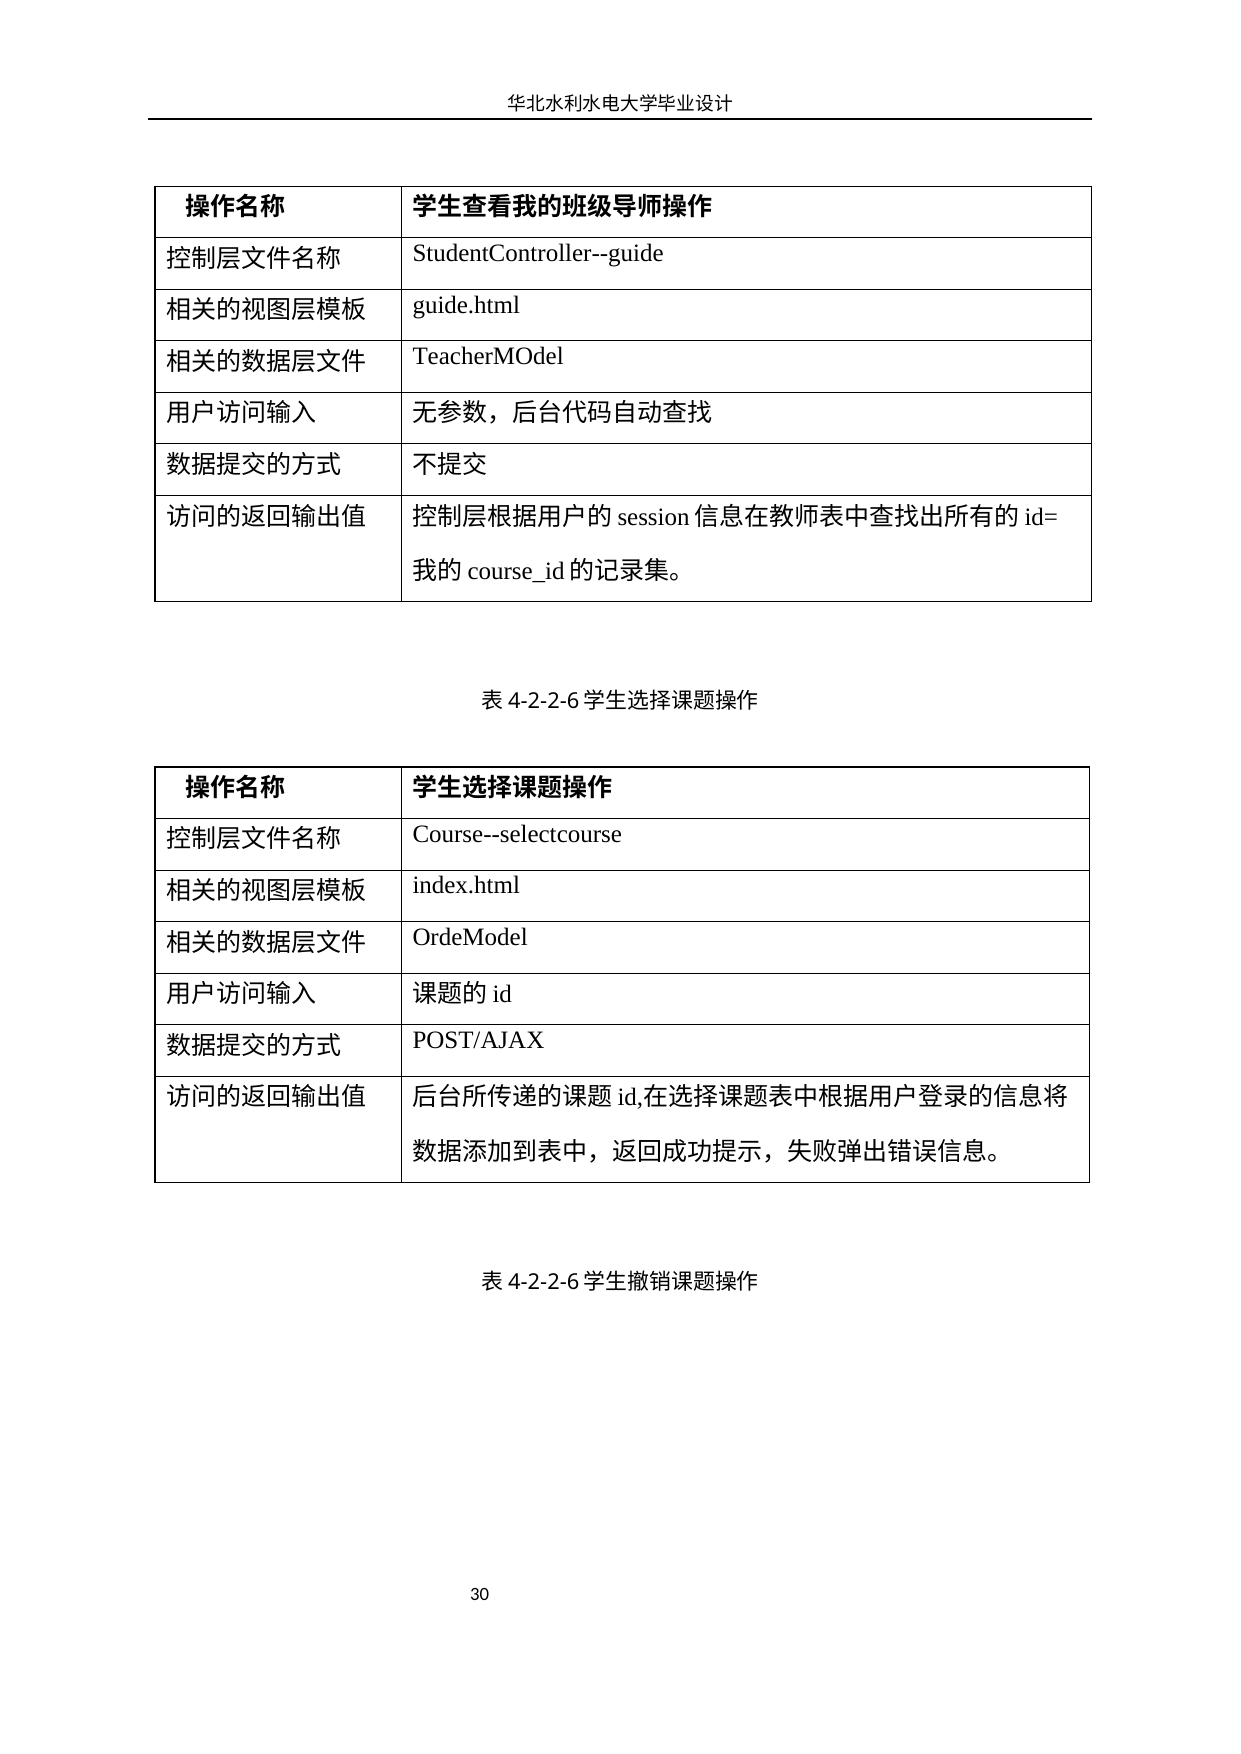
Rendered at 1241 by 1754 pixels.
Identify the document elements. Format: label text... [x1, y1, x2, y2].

table_cell Course--selectcourse [402, 819, 1089, 869]
table_cell OrdeModel [402, 922, 1089, 973]
table_cell StudentController--guide [402, 238, 1091, 289]
table_cell 数据提交的方式 [156, 444, 401, 495]
table_cell 用户访问输入 [156, 974, 401, 1024]
table_cell 用户访问输入 [156, 393, 401, 443]
table_cell 数据提交的方式 [156, 1025, 401, 1076]
table_cell 控制层文件名称 [156, 819, 401, 869]
table_cell 控制层文件名称 [156, 238, 401, 289]
table_cell 相关的视图层模板 [156, 290, 401, 340]
table_cell POST/AJAX [402, 1025, 1089, 1076]
table_cell 访问的返回输出值 [156, 1077, 401, 1182]
table_cell 课题的id [402, 974, 1089, 1024]
table_cell 控制层根据用户的session信息在教师表中查找出所有的id=我的course_id的记录集。 [402, 496, 1091, 601]
table_cell 相关的视图层模板 [156, 871, 401, 921]
table_header 操作名称 [156, 768, 401, 818]
text 表4-2-2-6学生撤销课题操作 [148, 1263, 1092, 1296]
table_cell 相关的数据层文件 [156, 341, 401, 392]
table_header 学生选择课题操作 [402, 768, 1089, 818]
table_cell guide.html [402, 290, 1091, 340]
table_cell 后台所传递的课题id,在选择课题表中根据用户登录的信息将数据添加到表中，返回成功提示，失败弹出错误信息。 [402, 1077, 1089, 1182]
table_header 学生查看我的班级导师操作 [402, 187, 1091, 237]
text 表4-2-2-6学生选择课题操作 [148, 683, 1092, 715]
table_cell 访问的返回输出值 [156, 496, 401, 601]
table_header 操作名称 [156, 187, 401, 237]
table_cell 相关的数据层文件 [156, 922, 401, 973]
table_cell 不提交 [402, 444, 1091, 495]
table_cell 无参数，后台代码自动查找 [402, 393, 1091, 443]
table_cell TeacherMOdel [402, 341, 1091, 392]
table_cell index.html [402, 871, 1089, 921]
